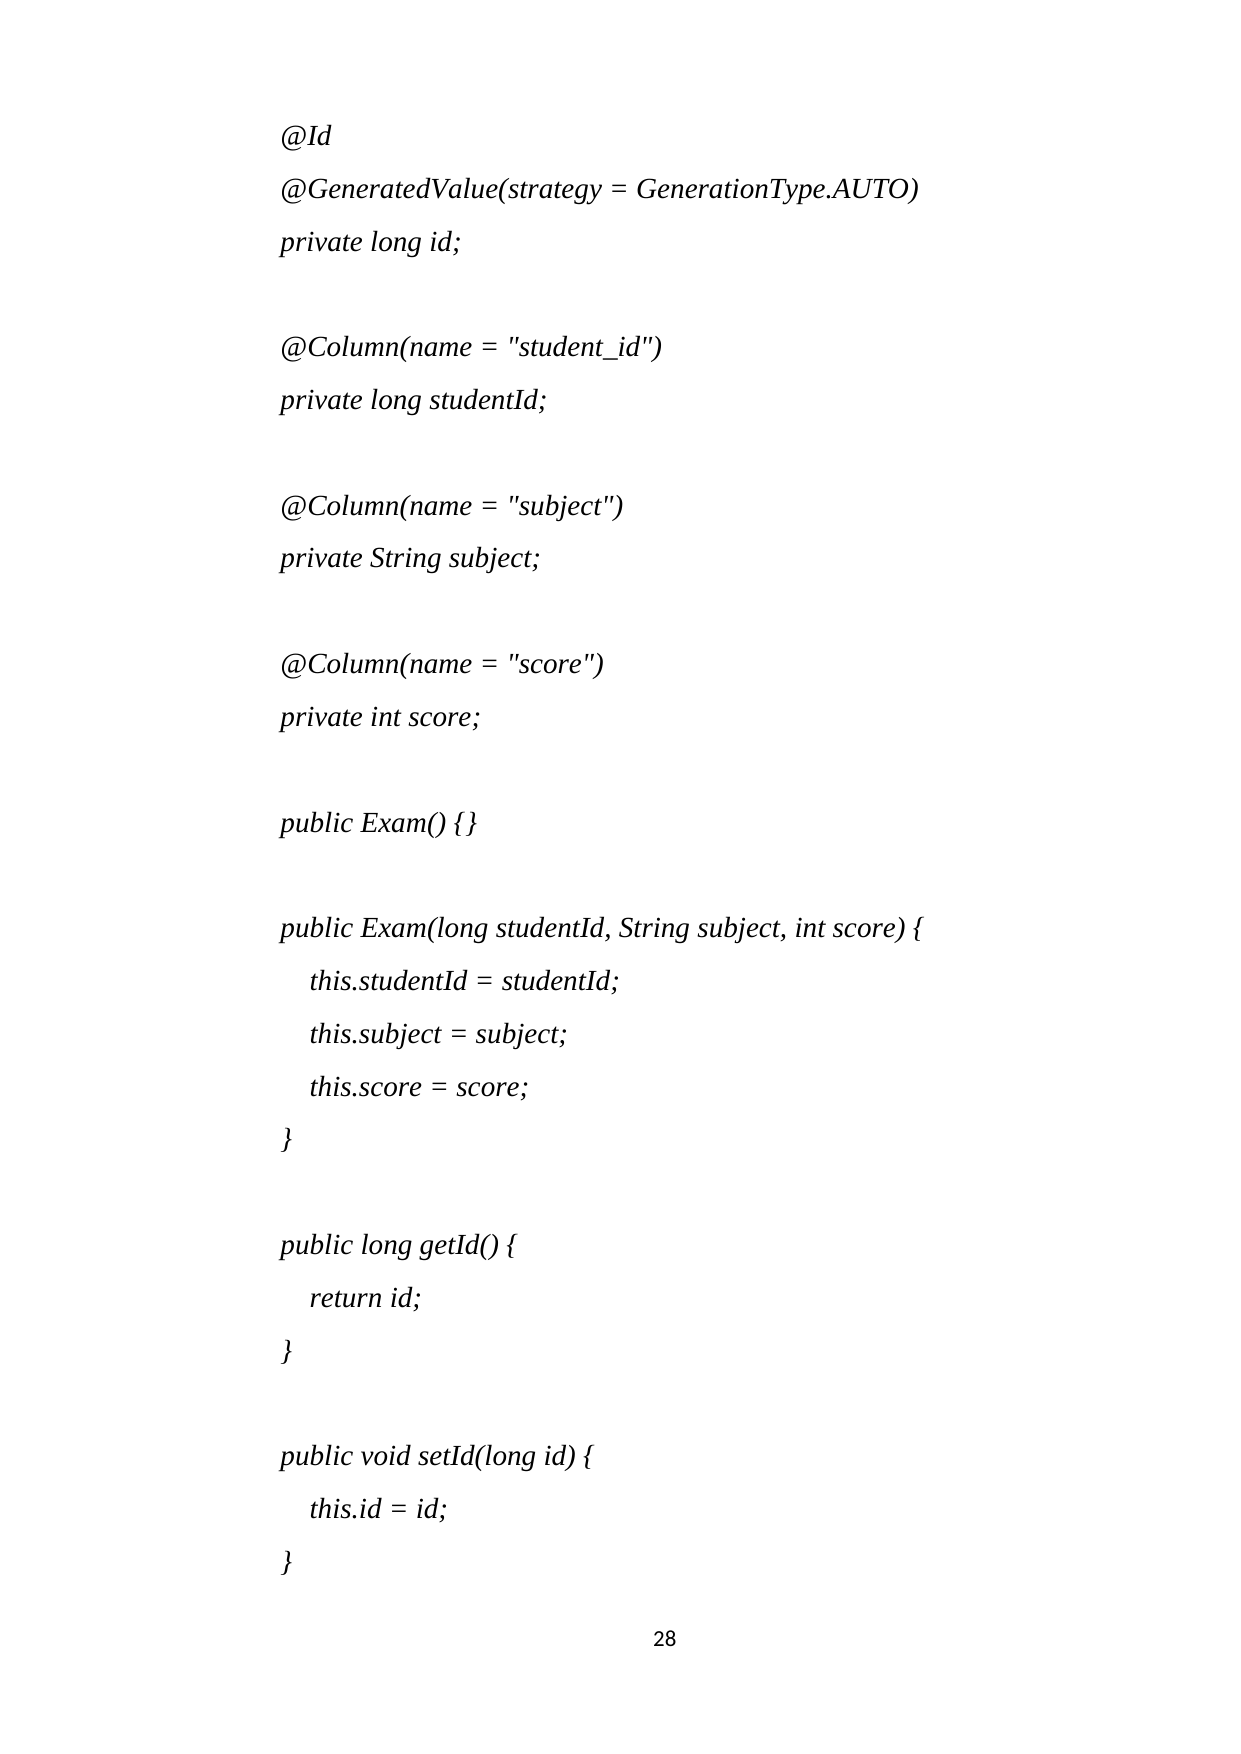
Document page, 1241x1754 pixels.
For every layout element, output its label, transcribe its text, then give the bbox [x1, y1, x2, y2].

text this.id = id; [177, 1491, 1152, 1525]
text this.studentId = studentId; [177, 963, 1152, 997]
text @Column(name = "subject") [177, 488, 1152, 521]
text return id; [177, 1280, 1152, 1313]
text } [177, 1544, 1152, 1578]
text public long getId() { [177, 1227, 1152, 1261]
text } [177, 1333, 1152, 1366]
text @Column(name = "student_id") [177, 329, 1152, 363]
text private long studentId; [177, 382, 1152, 416]
text public Exam(long studentId, String subject, int score) { [177, 910, 1152, 944]
text this.score = score; [177, 1069, 1152, 1102]
text private long id; [177, 224, 1152, 257]
text @GeneratedValue(strategy = GenerationType.AUTO) [177, 171, 1152, 204]
text @Column(name = "score") [177, 646, 1152, 680]
text this.subject = subject; [177, 1016, 1152, 1049]
text } [177, 1122, 1152, 1155]
text public Exam() {} [177, 805, 1152, 838]
text private int score; [177, 699, 1152, 733]
text @Id [177, 118, 1152, 152]
text public void setId(long id) { [177, 1438, 1152, 1472]
text private String subject; [177, 541, 1152, 574]
